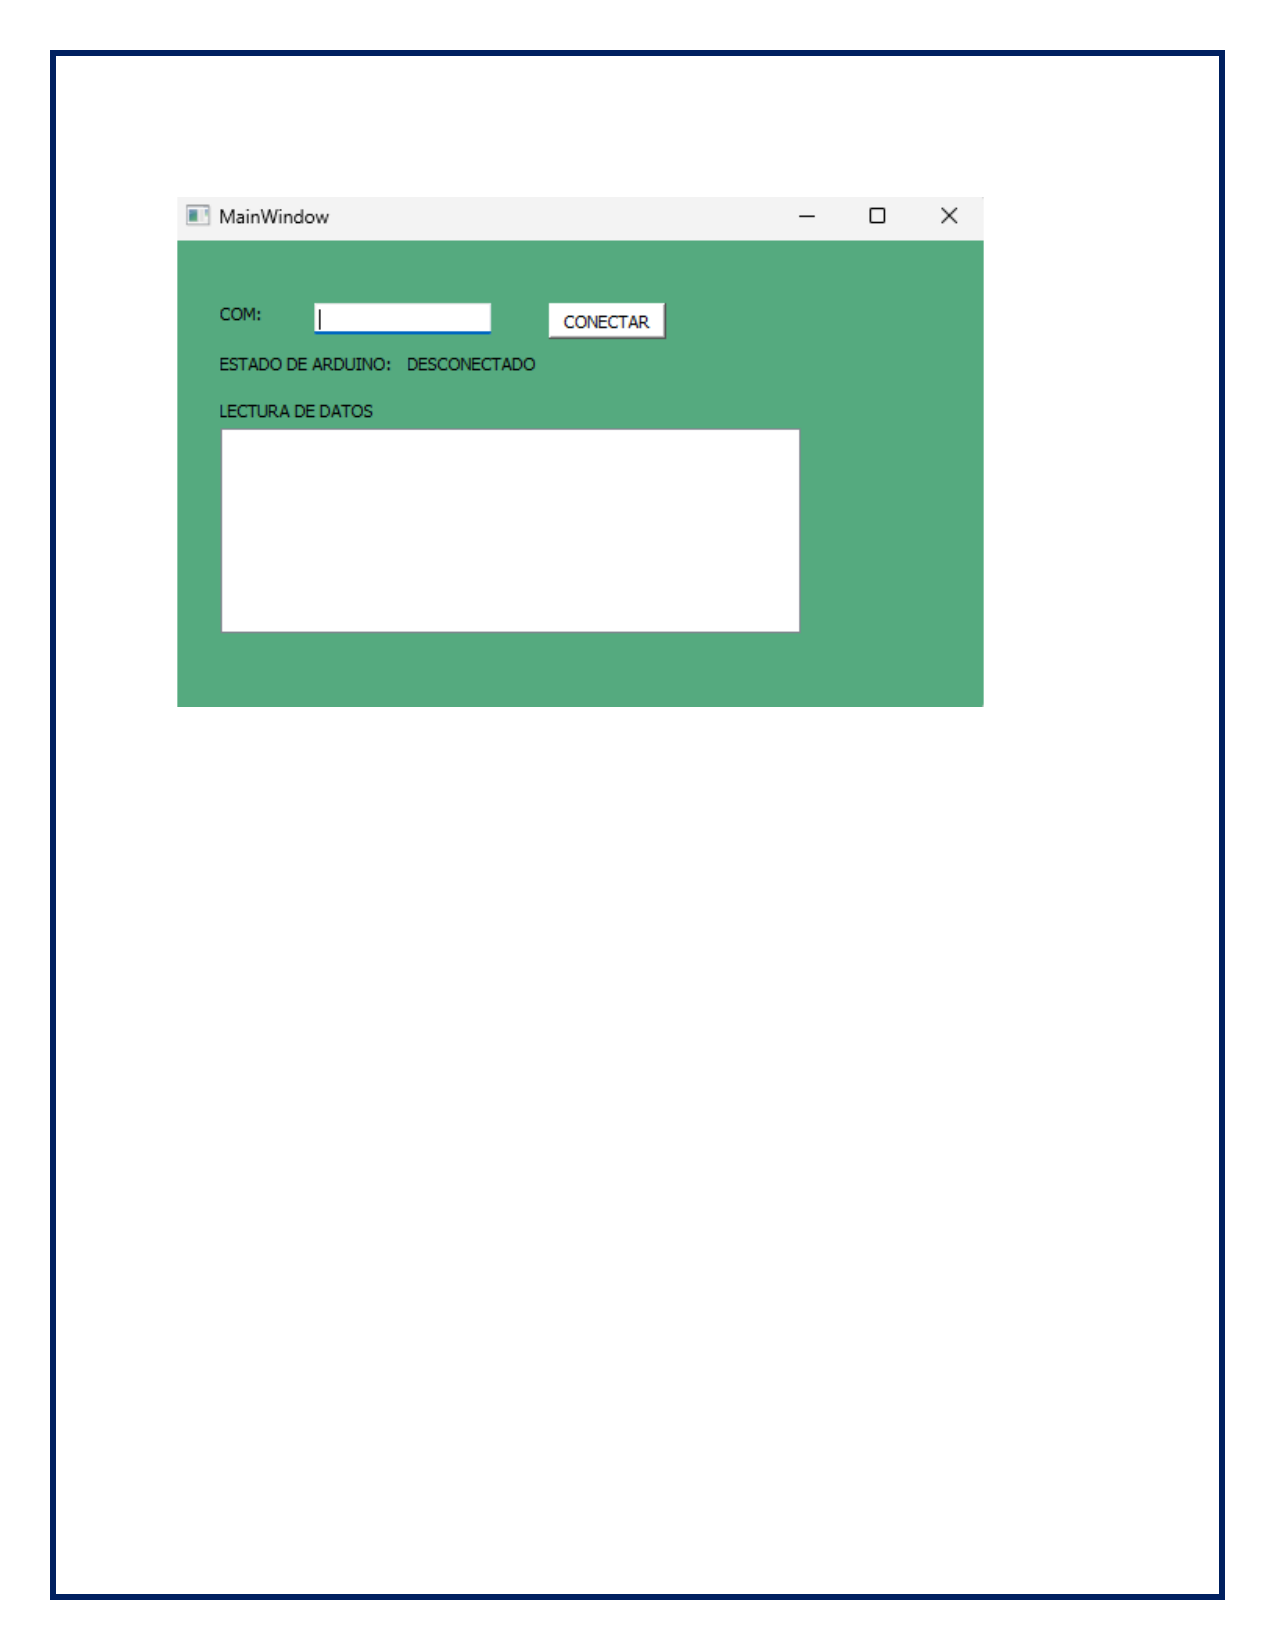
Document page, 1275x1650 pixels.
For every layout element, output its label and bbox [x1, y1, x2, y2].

picture [177, 197, 984, 707]
